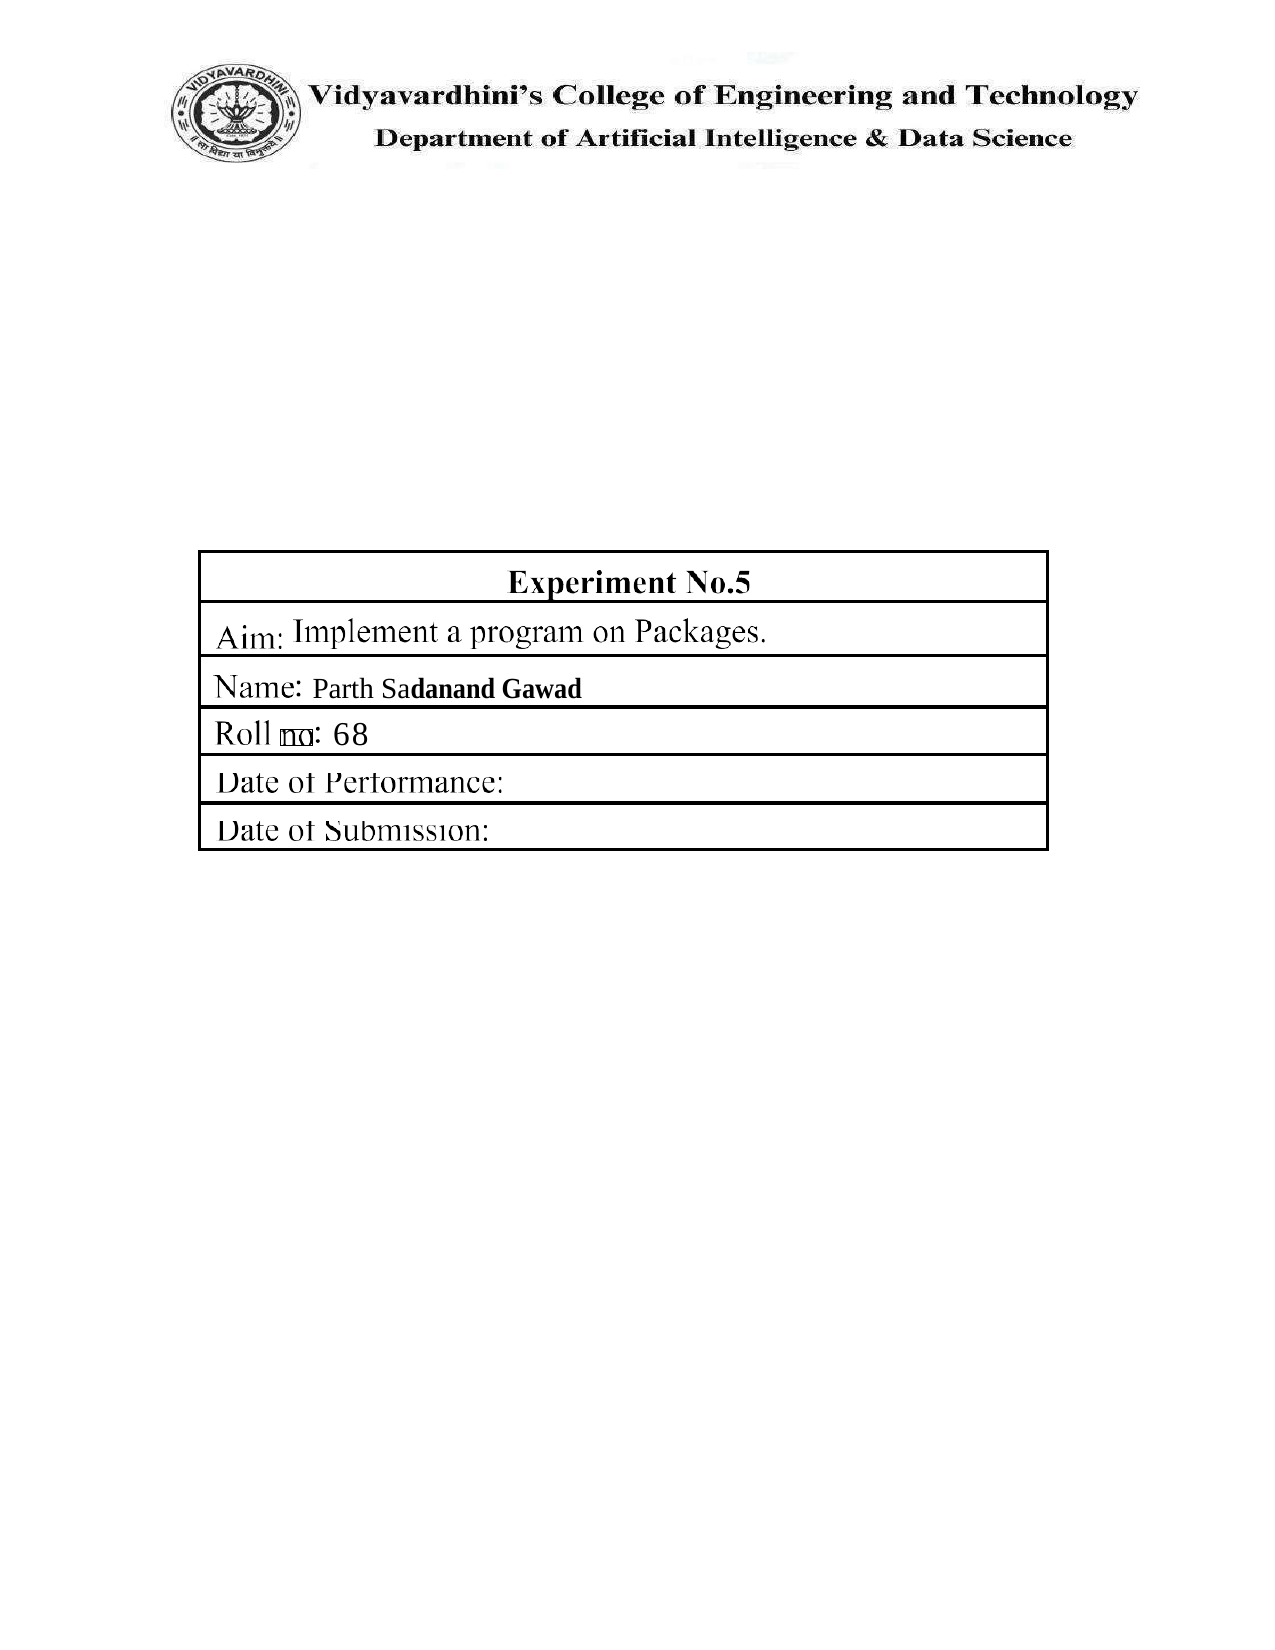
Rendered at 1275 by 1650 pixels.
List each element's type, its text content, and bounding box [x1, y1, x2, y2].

table_cell [201, 756, 1046, 801]
table_cell [201, 805, 1046, 848]
table_cell Parth Sadanand Gawad [201, 657, 1046, 705]
picture [216, 625, 282, 649]
picture [164, 52, 1140, 169]
picture [216, 773, 502, 793]
picture [507, 570, 750, 600]
picture [216, 821, 487, 841]
table_cell 68 [201, 709, 1046, 753]
table_header [201, 553, 1046, 600]
picture [293, 618, 765, 649]
table_cell [201, 603, 1046, 654]
